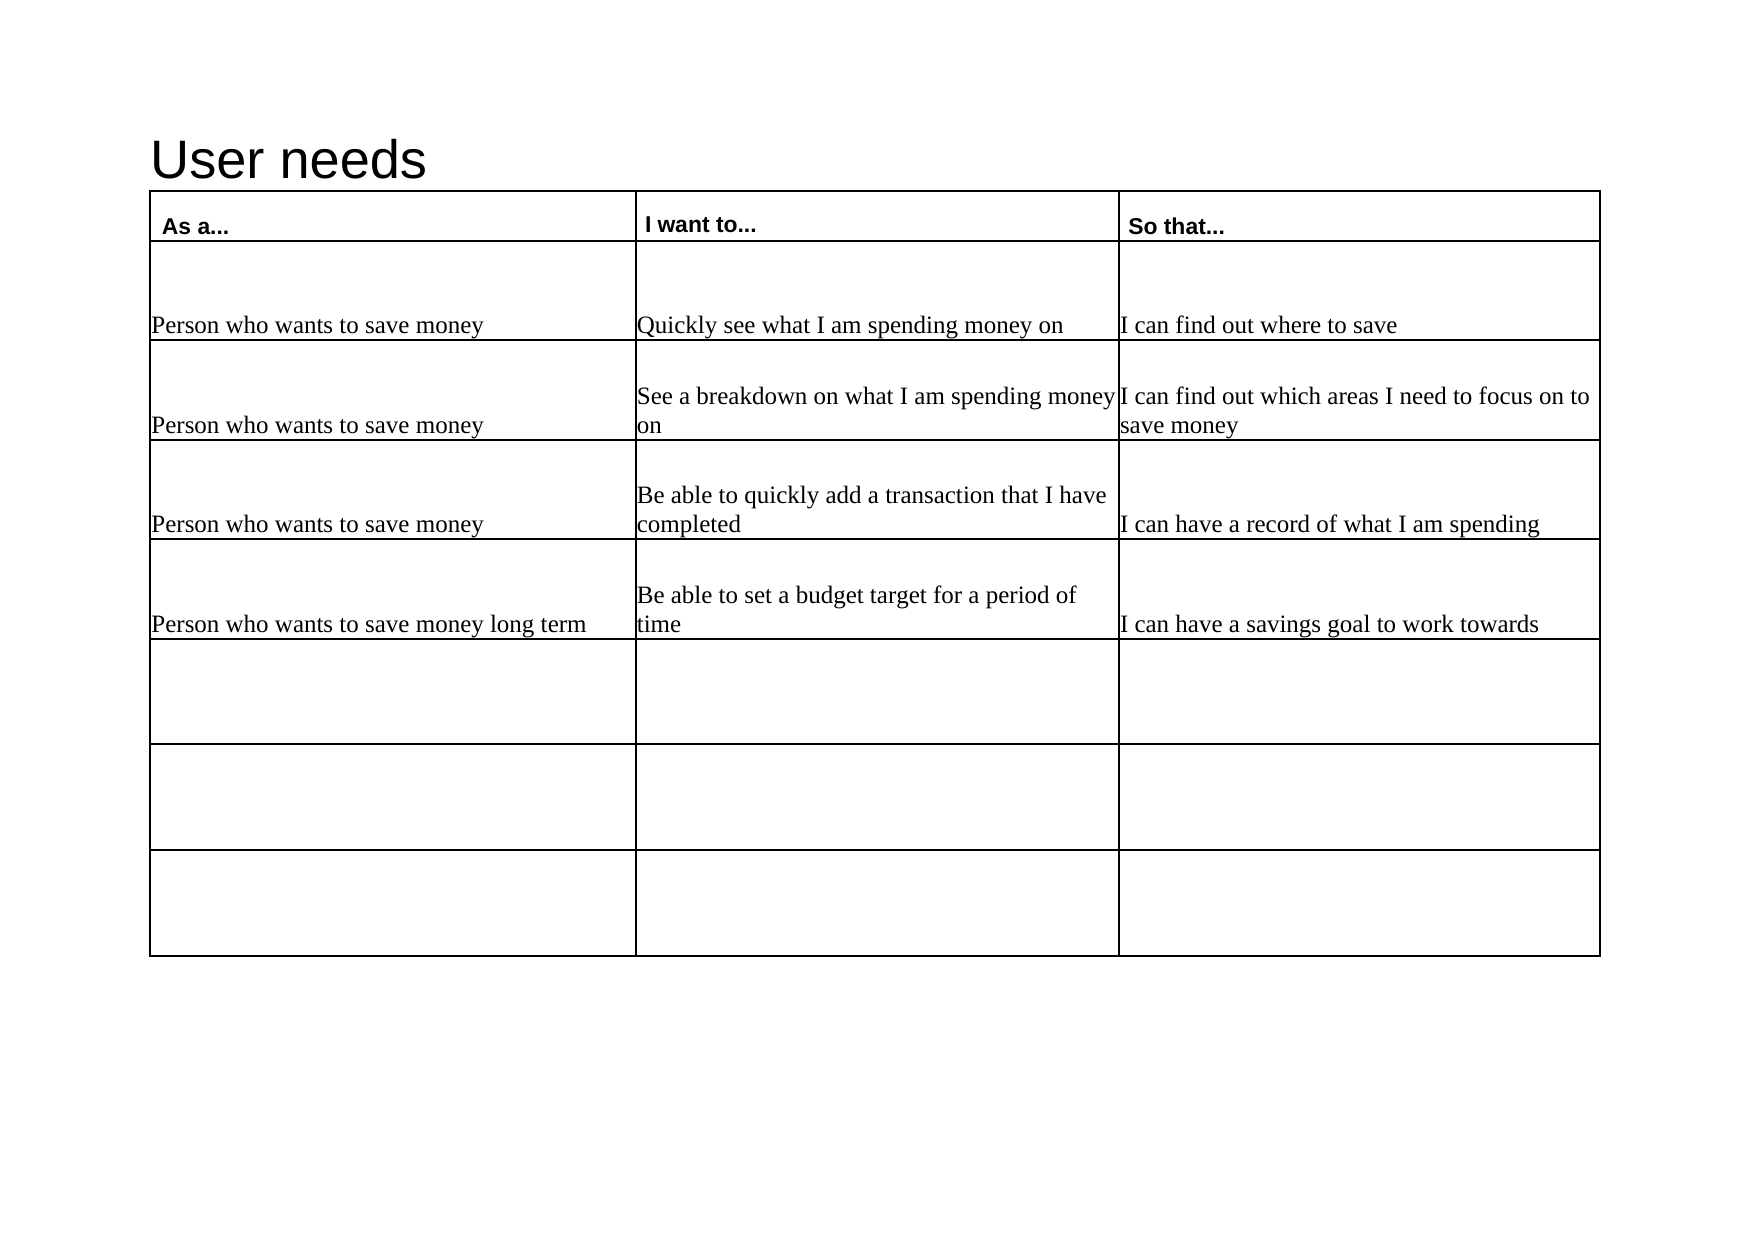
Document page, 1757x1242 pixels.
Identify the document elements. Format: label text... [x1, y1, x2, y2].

table_cell I can find out which areas I need to focus on to save money [1120, 341, 1599, 439]
table_cell [151, 640, 635, 743]
table_cell Person who wants to save money [151, 441, 635, 538]
table_cell Be able to quickly add a transaction that I have completed [637, 441, 1118, 538]
table_header I​​ want ​​to... [637, 192, 1118, 240]
table_cell [1120, 745, 1599, 849]
table_cell [1120, 851, 1599, 955]
table_cell Be able to set a budget target for a period of time [637, 540, 1118, 638]
table_cell [151, 745, 635, 849]
table_cell Quickly see what I am spending money on [637, 242, 1118, 339]
table_cell [1120, 640, 1599, 743]
table_cell [637, 745, 1118, 849]
table_cell [637, 851, 1118, 955]
table_cell See a breakdown on what I am spending money on [637, 341, 1118, 439]
table_header So ​​that... [1120, 192, 1599, 240]
text User ​​needs [150, 128, 1606, 190]
table_cell Person who wants to save money long term [151, 540, 635, 638]
table_cell Person who wants to save money [151, 242, 635, 339]
table_header As ​​a... [151, 192, 635, 240]
table_cell [637, 640, 1118, 743]
table_cell Person who wants to save money [151, 341, 635, 439]
table_cell I can have a record of what I am spending [1120, 441, 1599, 538]
table_cell I can find out where to save [1120, 242, 1599, 339]
table_cell [151, 851, 635, 955]
table_cell I can have a savings goal to work towards [1120, 540, 1599, 638]
